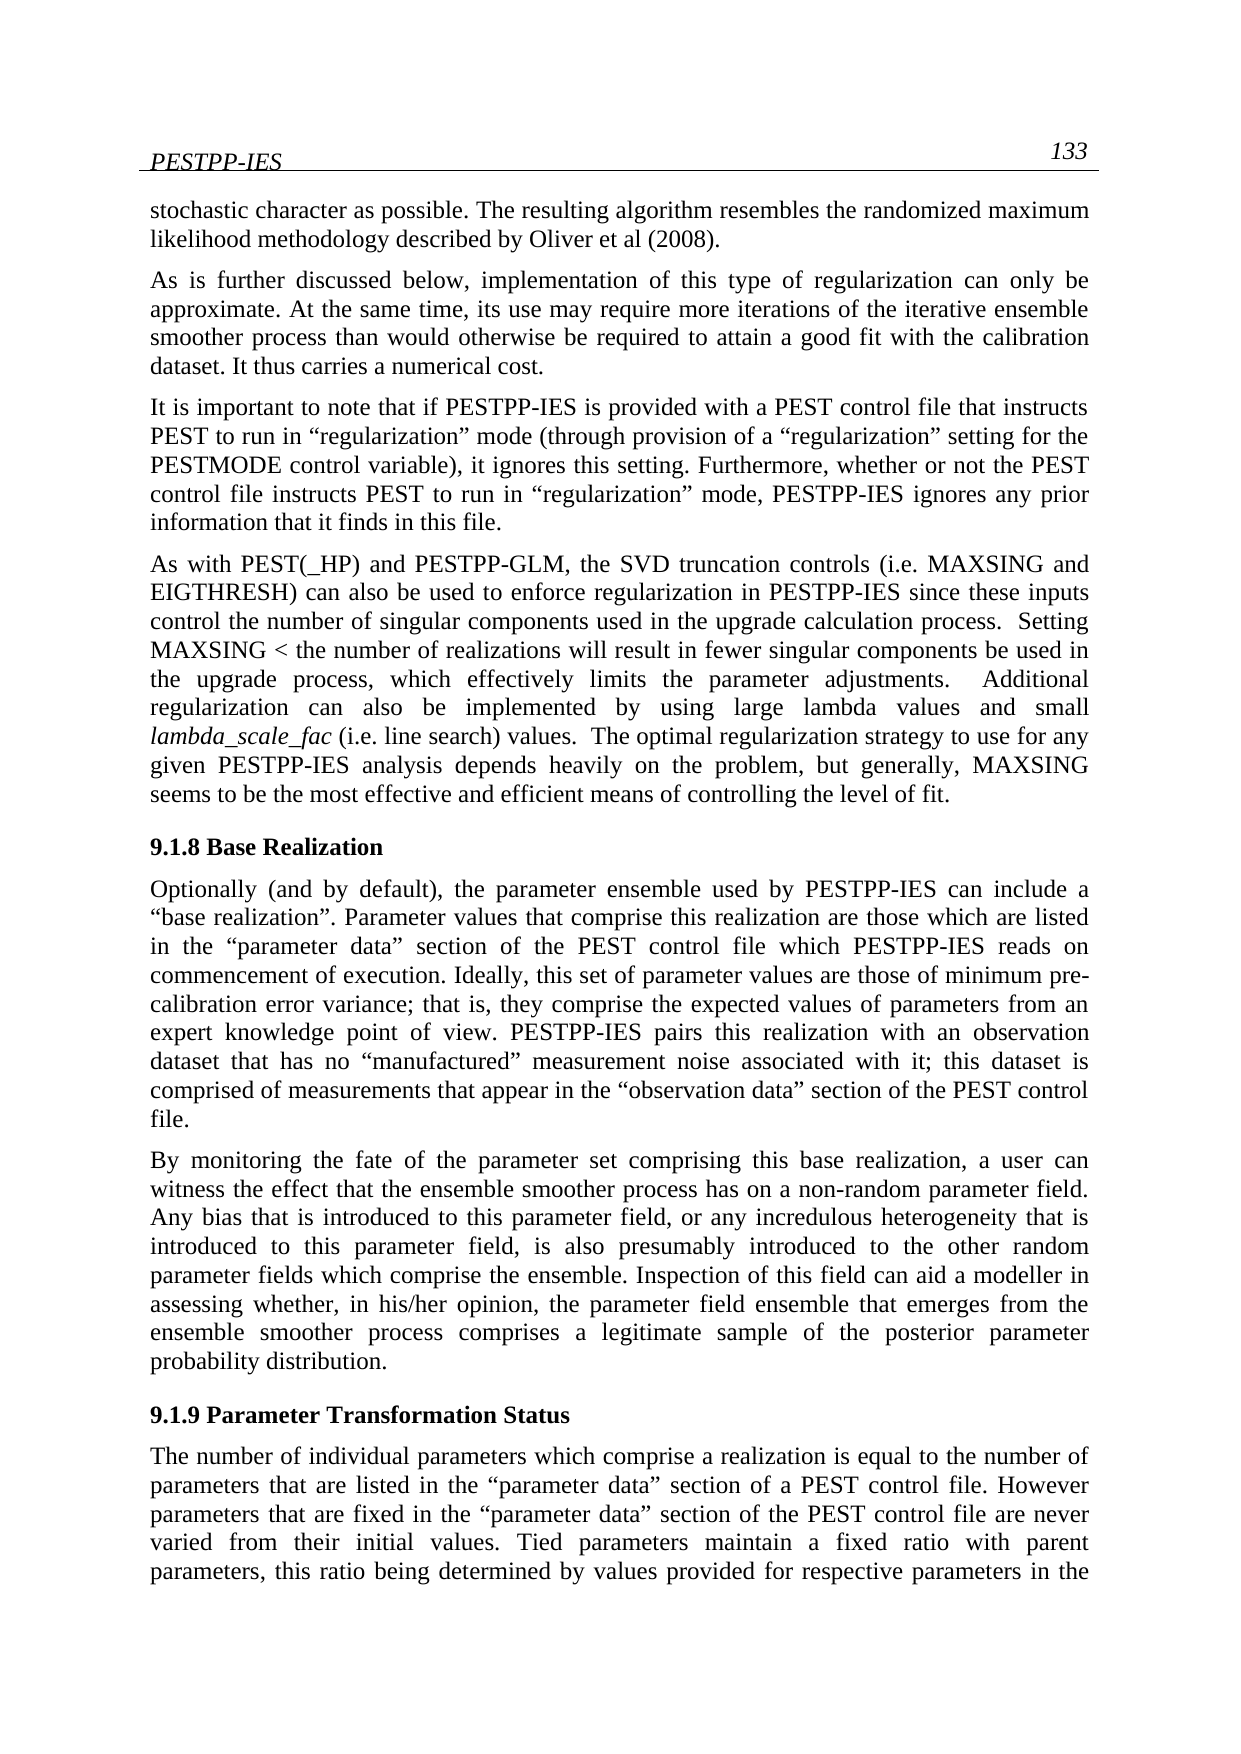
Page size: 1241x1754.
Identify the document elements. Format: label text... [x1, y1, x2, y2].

subtitle 9.1.8 Base Realization [150, 832, 1090, 861]
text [150, 1441, 1090, 1585]
text As with PEST(_HP) and PESTPP-GLM, the SVD truncation controls (i.e. MAXSING and EIGTHRESH) can also be used to enforce regularization in PESTPP-IES since these inputs control the number of singular components used in the upgrade calculation process. Setting MAXSING < the number of realizations will result in fewer singular components be used in the upgrade process, which effectively limits the parameter adjustments. Additional regularization can also be implemented by using large lambda values and small lambda_scale_fac (i.e. line search) values. The optimal regularization strategy to use for any given PESTPP-IES analysis depends heavily on the problem, but generally, MAXSING seems to be the most effective and efficient means of controlling the level of fit. [150, 549, 1090, 807]
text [150, 195, 1090, 252]
text By monitoring the fate of the parameter set comprising this base realization, a user can witness the effect that the ensemble smoother process has on a non-random parameter field. Any bias that is introduced to this parameter field, or any incredulous heterogeneity that is introduced to this parameter field, is also presumably introduced to the other random parameter fields which comprise the ensemble. Inspection of this field can aid a modeller in assessing whether, in his/her opinion, the parameter field ensemble that emerges from the ensemble smoother process comprises a legitimate sample of the posterior parameter probability distribution. [150, 1145, 1090, 1375]
text Optionally (and by default), the parameter ensemble used by PESTPP-IES can include a “base realization”. Parameter values that comprise this realization are those which are listed in the “parameter data” section of the PEST control file which PESTPP-IES reads on commencement of execution. Ideally, this set of parameter values are those of minimum pre-calibration error variance; that is, they comprise the expected values of parameters from an expert knowledge point of view. PESTPP-IES pairs this realization with an observation dataset that has no “manufactured” measurement noise associated with it; this dataset is comprised of measurements that appear in the “observation data” section of the PEST control file. [150, 874, 1090, 1132]
text As is further discussed below, implementation of this type of regularization can only be approximate. At the same time, its use may require more iterations of the iterative ensemble smoother process than would otherwise be required to attain a good fit with the calibration dataset. It thus carries a numerical cost. [150, 265, 1090, 380]
text It is important to note that if PESTPP-IES is provided with a PEST control file that instructs PEST to run in “regularization” mode (through provision of a “regularization” setting for the PESTMODE control variable), it ignores this setting. Furthermore, whether or not the PEST control file instructs PEST to run in “regularization” mode, PESTPP-IES ignores any prior information that it finds in this file. [150, 392, 1090, 536]
subtitle 9.1.9 Parameter Transformation Status [150, 1400, 1090, 1429]
